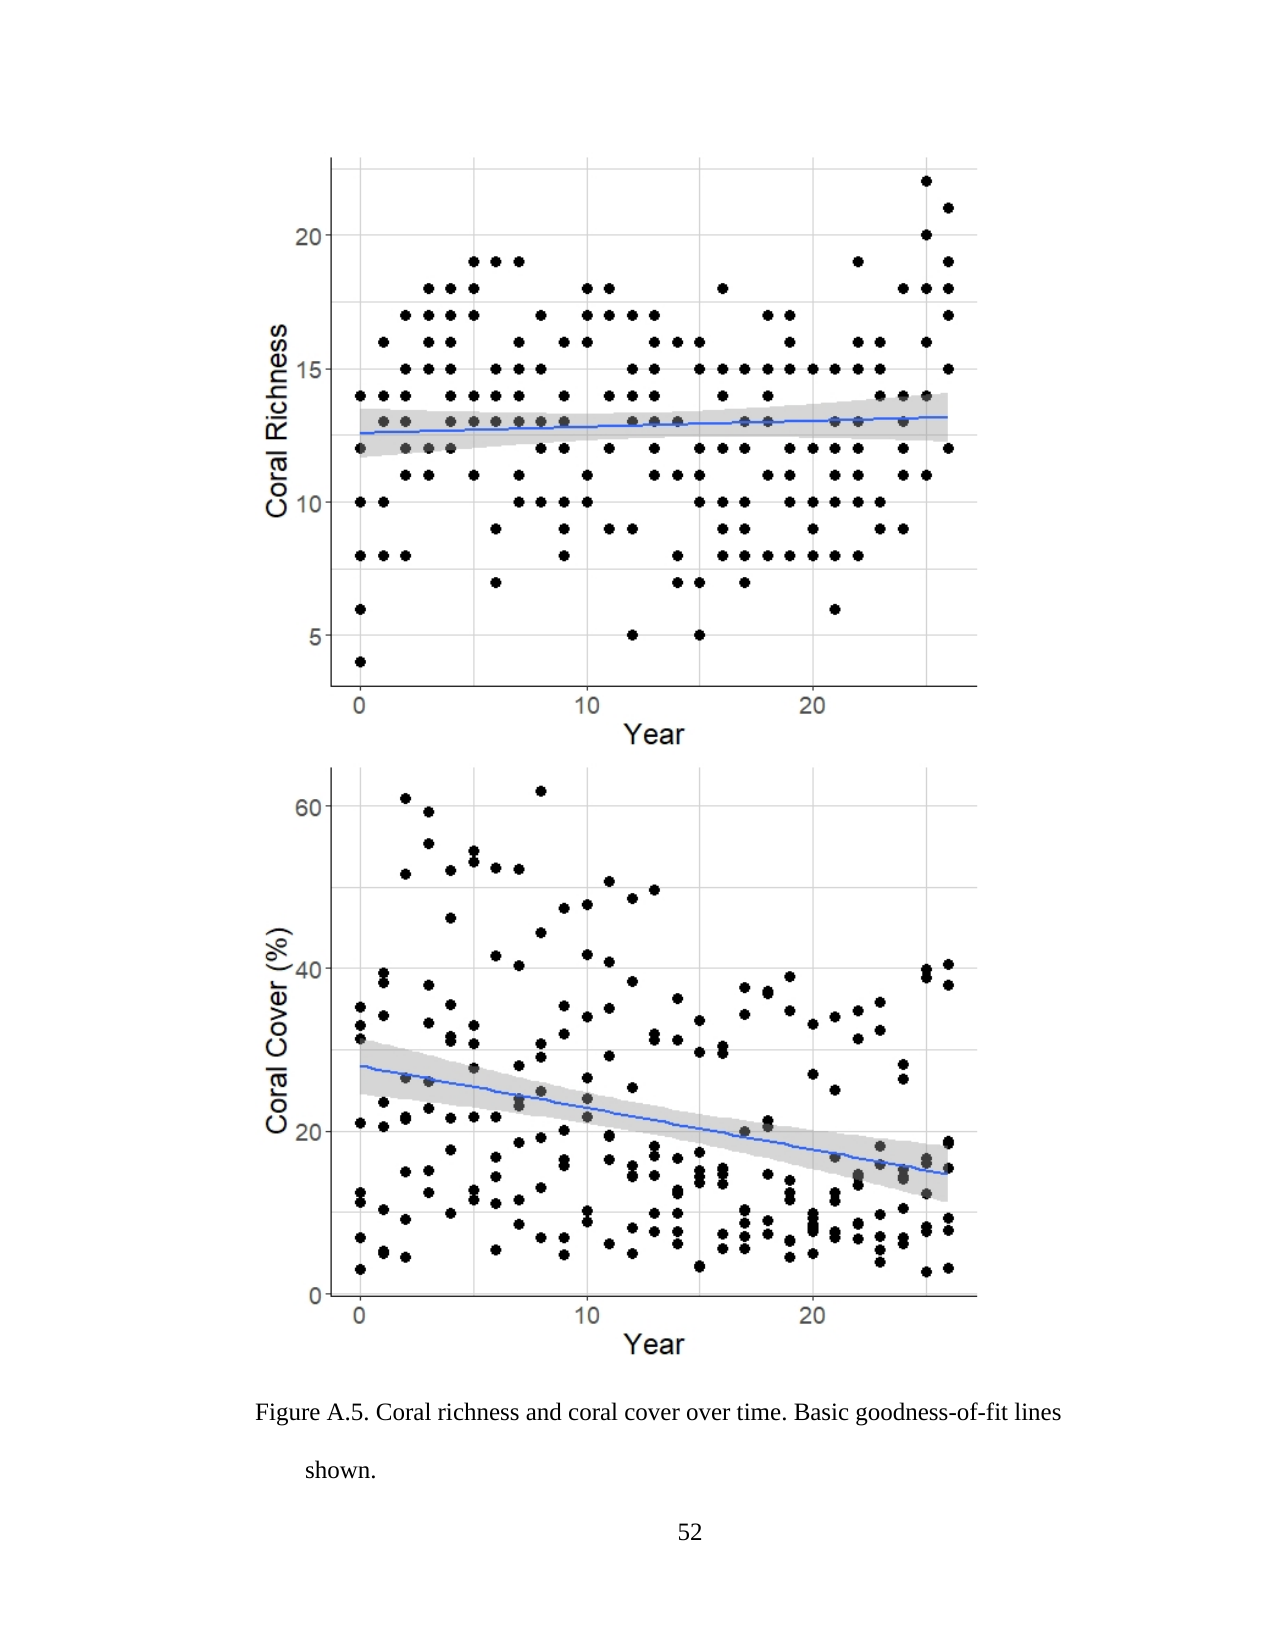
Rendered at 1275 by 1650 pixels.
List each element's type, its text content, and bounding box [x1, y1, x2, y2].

subtitle Figure A.5. Coral richness and coral cover over time. Basic goodness-of-fit lines shown. [255, 1397, 1125, 1484]
picture [255, 150, 987, 1369]
